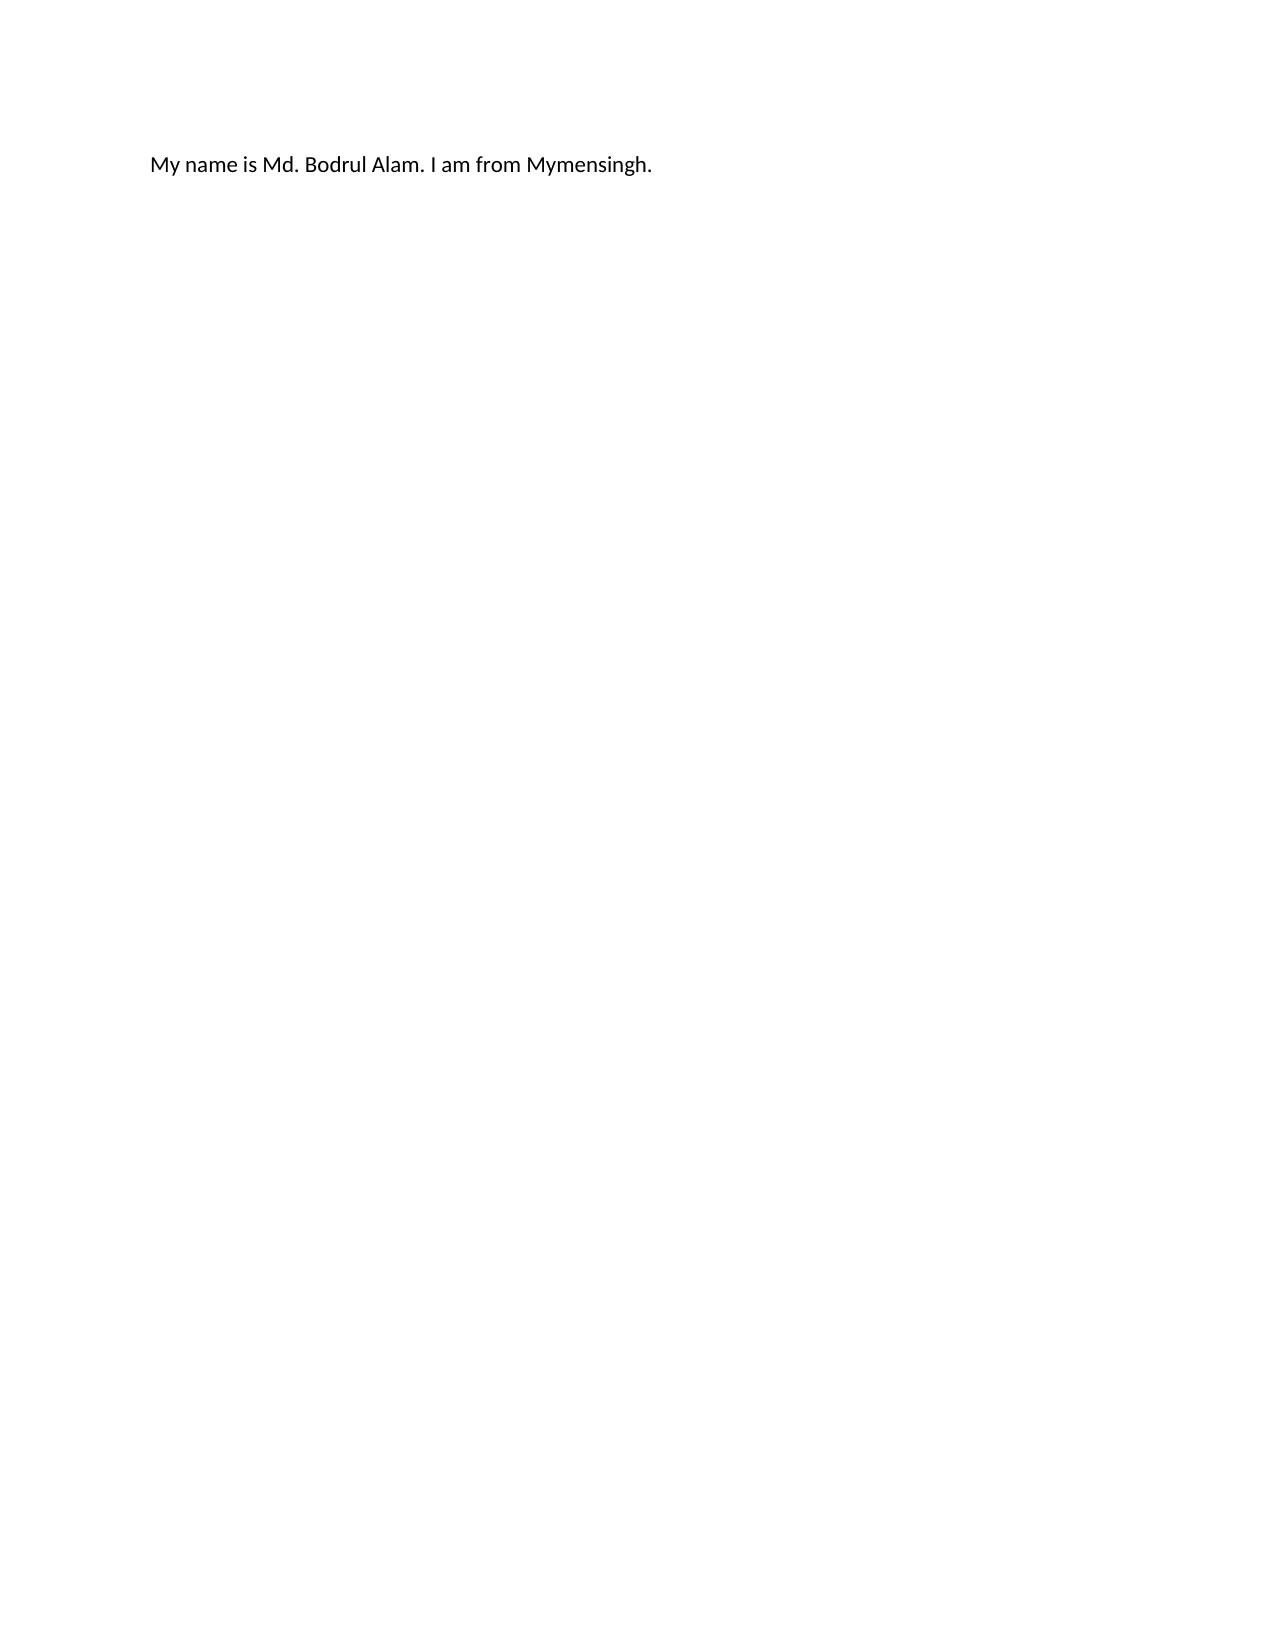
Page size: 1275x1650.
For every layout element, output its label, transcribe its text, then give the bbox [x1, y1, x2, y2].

text My name is Md. Bodrul Alam. I am from Mymensingh. [150, 150, 1125, 178]
